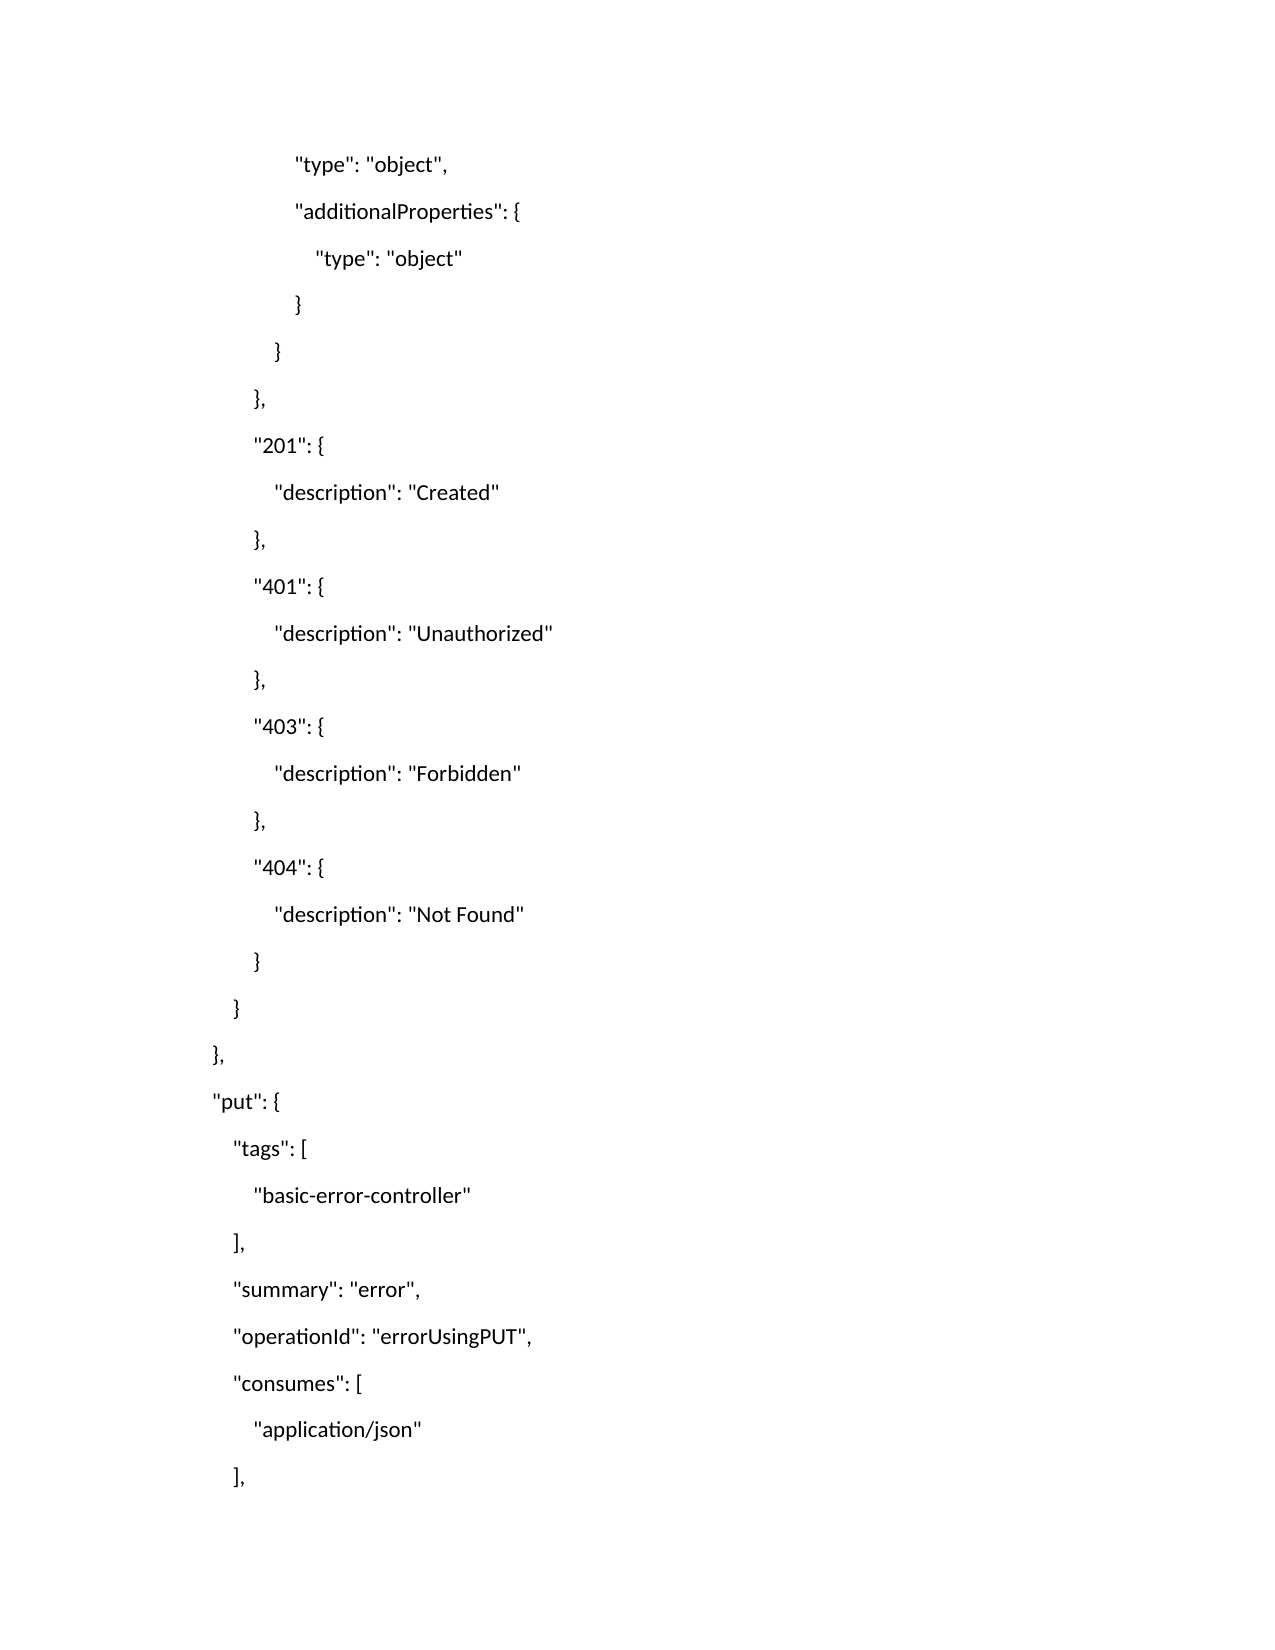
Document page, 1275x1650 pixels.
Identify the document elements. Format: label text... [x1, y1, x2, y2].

text } [150, 947, 1125, 975]
text "403": { [150, 712, 1125, 741]
text }, [150, 666, 1125, 694]
text "consumes": [ [150, 1369, 1125, 1397]
text "404": { [150, 853, 1125, 881]
text ], [150, 1228, 1125, 1256]
text "description": "Unauthorized" [150, 619, 1125, 647]
text "description": "Not Found" [150, 900, 1125, 928]
text "summary": "error", [150, 1275, 1125, 1303]
text "application/json" [150, 1416, 1125, 1444]
text "basic-error-controller" [150, 1181, 1125, 1209]
text "type": "object" [150, 244, 1125, 272]
text }, [150, 806, 1125, 834]
text }, [150, 384, 1125, 412]
text "type": "object", [150, 150, 1125, 178]
text "description": "Created" [150, 478, 1125, 506]
text } [150, 291, 1125, 319]
text "201": { [150, 431, 1125, 459]
text "put": { [150, 1087, 1125, 1116]
text ], [150, 1462, 1125, 1491]
text "401": { [150, 572, 1125, 600]
text "additionalProperties": { [150, 197, 1125, 225]
text "tags": [ [150, 1134, 1125, 1162]
text }, [150, 525, 1125, 553]
text "description": "Forbidden" [150, 759, 1125, 787]
text "operationId": "errorUsingPUT", [150, 1322, 1125, 1350]
text } [150, 337, 1125, 366]
text }, [150, 1041, 1125, 1069]
text } [150, 994, 1125, 1022]
